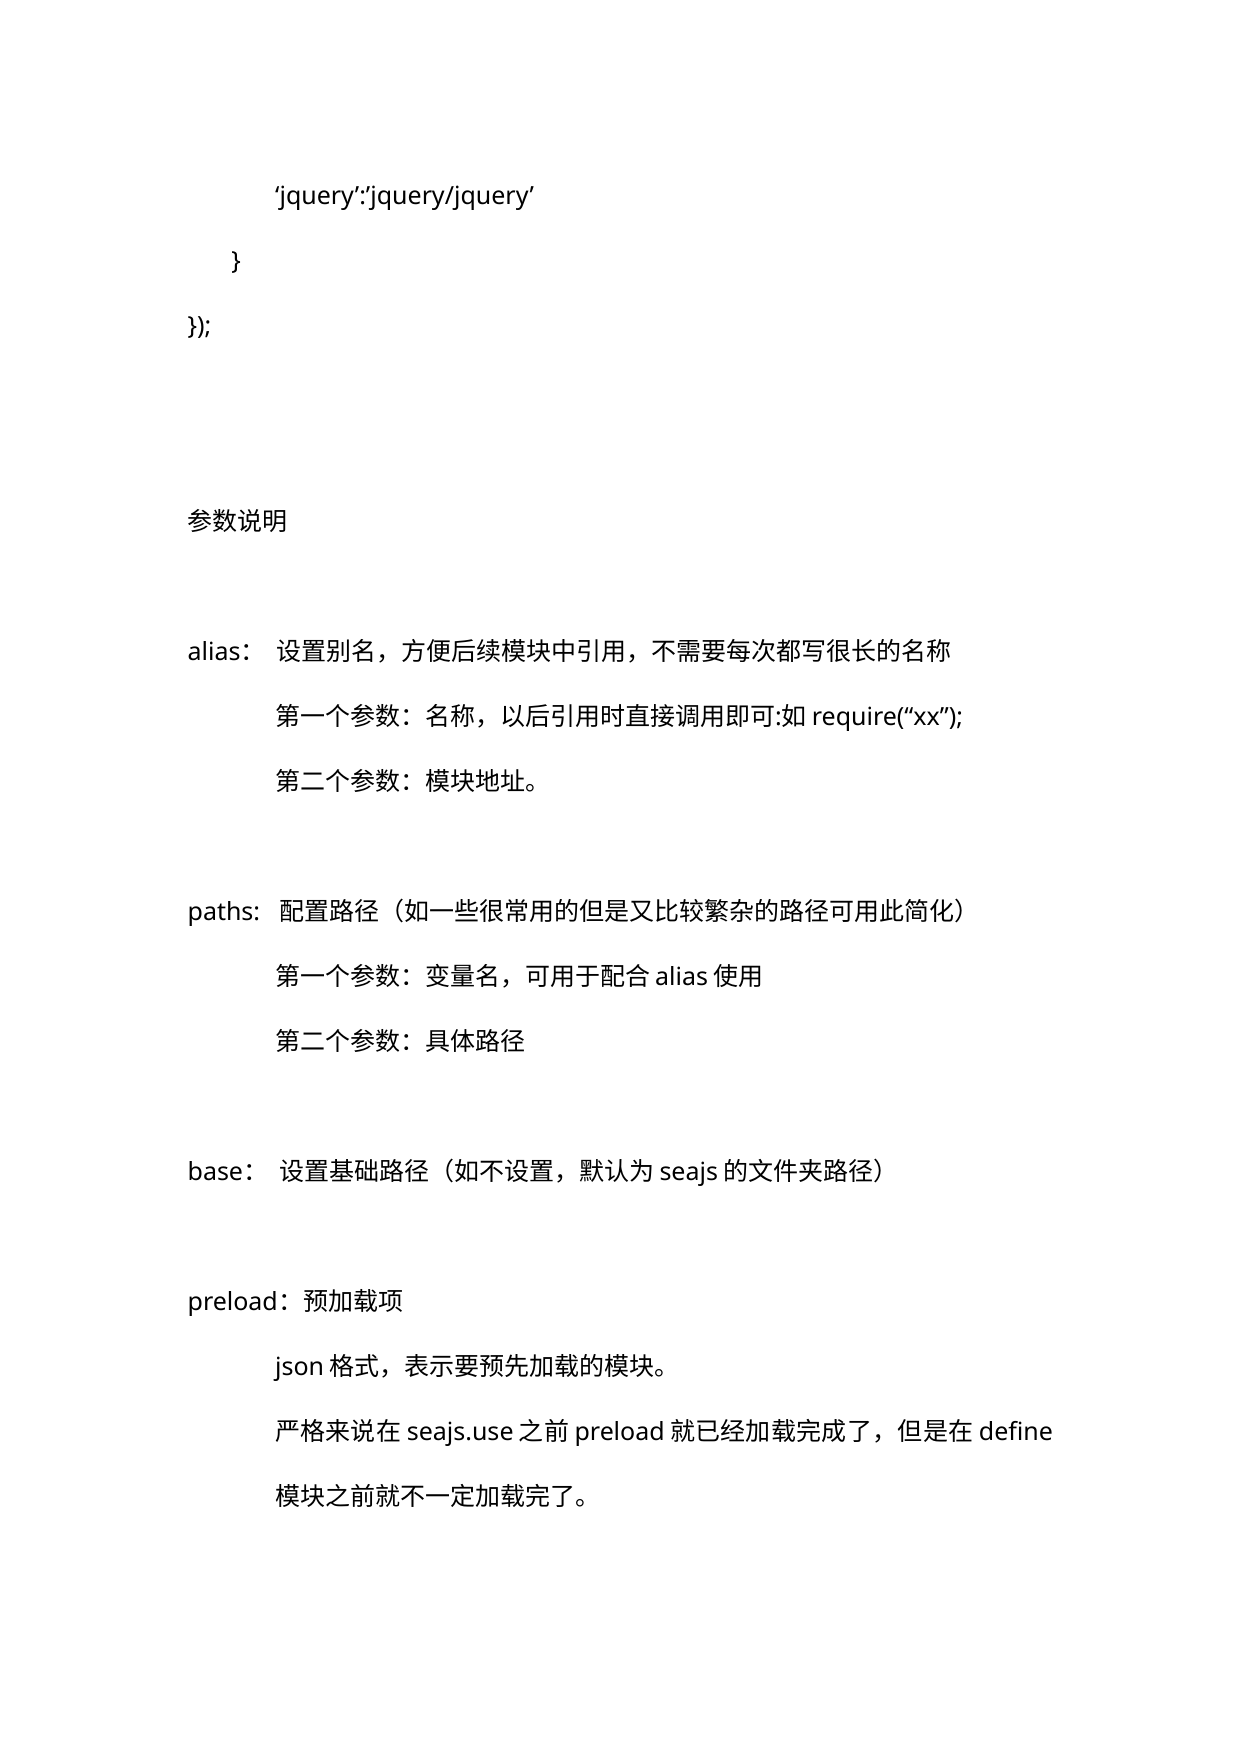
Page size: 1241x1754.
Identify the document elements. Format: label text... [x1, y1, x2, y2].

text paths: 配置路径（如一些很常用的但是又比较繁杂的路径可用此简化） [187, 877, 1053, 942]
text base： 设置基础路径（如不设置，默认为seajs的文件夹路径） [187, 1137, 1053, 1202]
text 第二个参数：模块地址。 [187, 747, 1053, 812]
text }); [187, 292, 1053, 357]
text } [187, 227, 1053, 292]
text 第一个参数：变量名，可用于配合alias使用 [187, 942, 1053, 1007]
text ‘jquery’:’jquery/jquery’ [187, 162, 1053, 227]
text 第一个参数：名称，以后引用时直接调用即可:如require(“xx”); [187, 682, 1053, 747]
text 第二个参数：具体路径 [187, 1007, 1053, 1072]
text preload：预加载项 [187, 1267, 1053, 1332]
text 参数说明 [187, 487, 1053, 552]
text alias： 设置别名，方便后续模块中引用，不需要每次都写很长的名称 [187, 617, 1053, 682]
text 严格来说在seajs.use之前preload就已经加载完成了，但是在define模块之前就不一定加载完了。 [275, 1397, 1053, 1527]
text json格式，表示要预先加载的模块。 [187, 1332, 1053, 1397]
